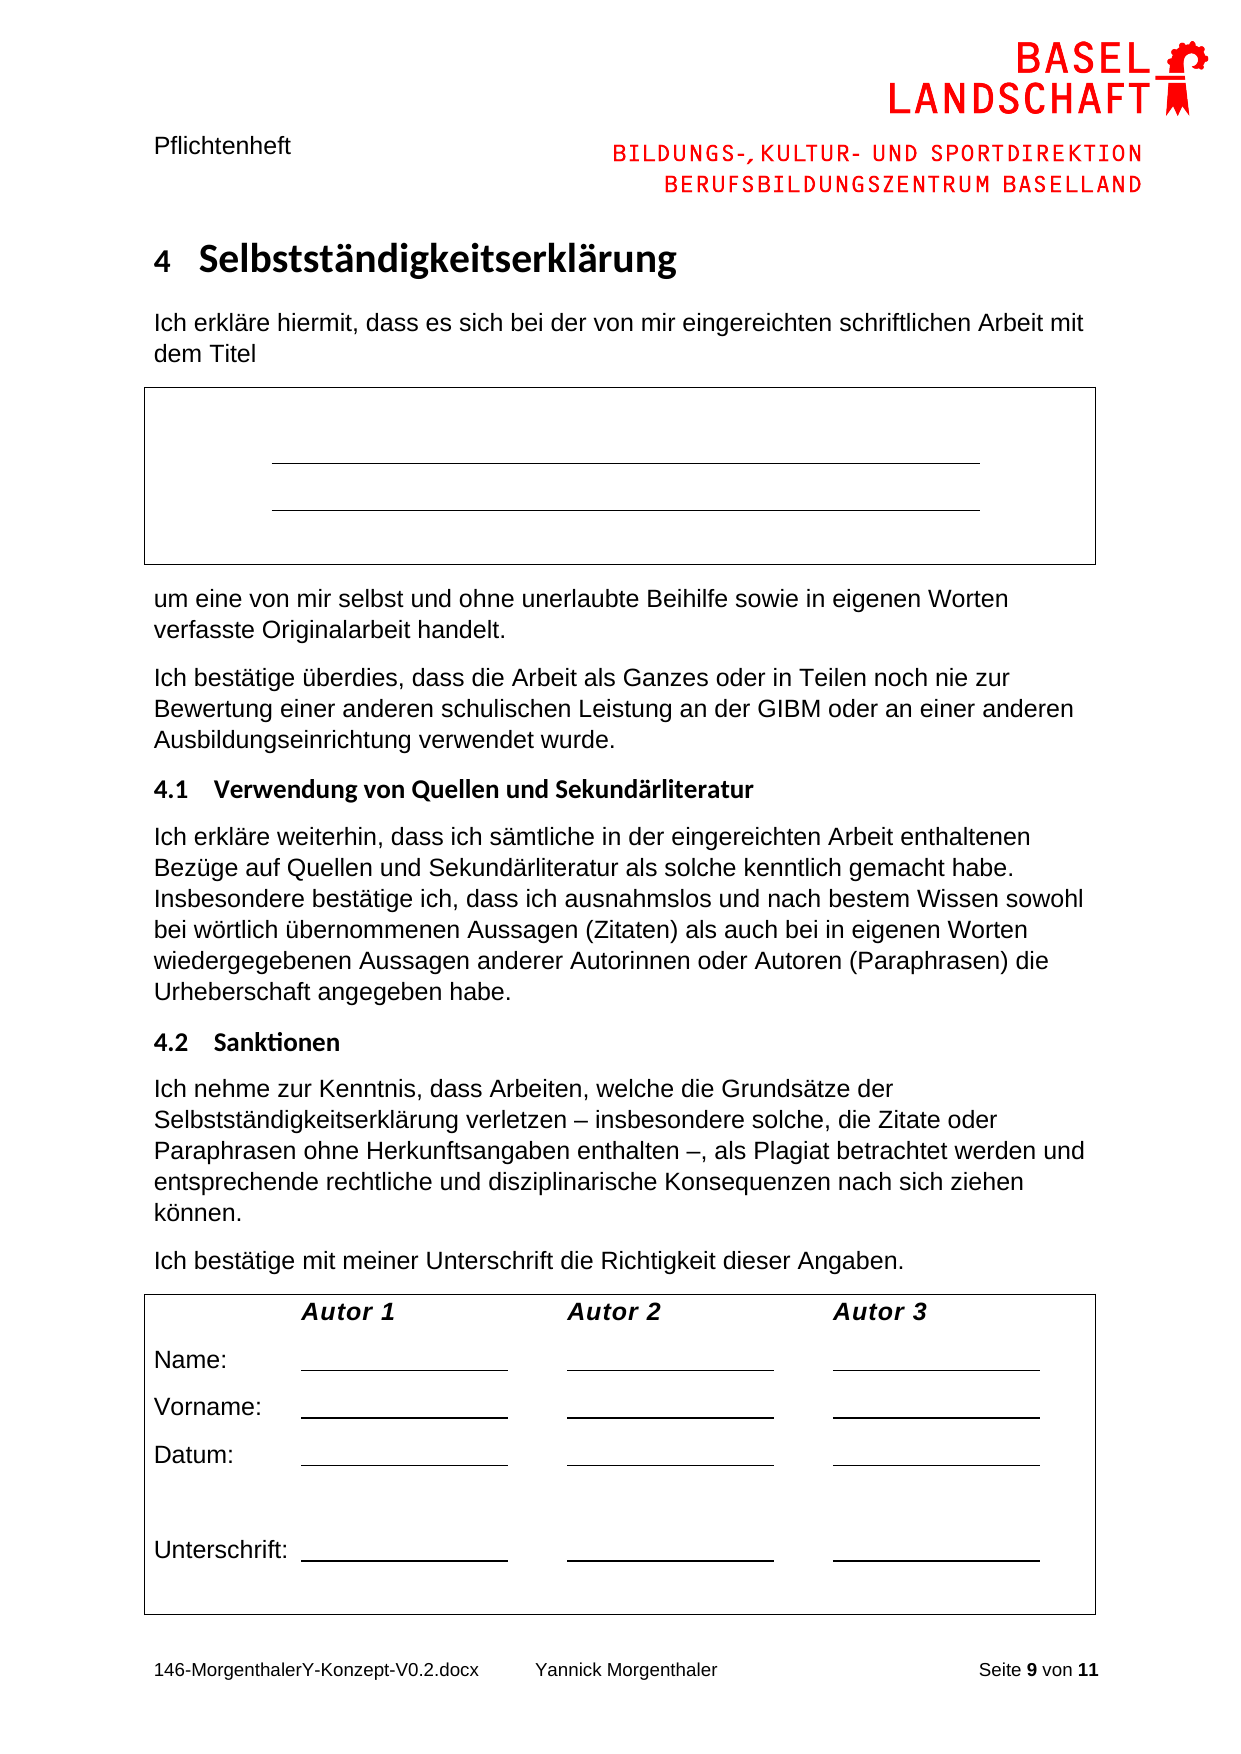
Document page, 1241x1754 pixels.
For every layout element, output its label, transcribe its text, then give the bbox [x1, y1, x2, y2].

subtitle Selbstständigkeitserklärung [153, 232, 1087, 283]
text Ich erkläre weiterhin, dass ich sämtliche in der eingereichten Arbeit enthaltenen Bezüge auf Quellen und Sekundärliteratur als solche kenntlich gemacht habe. Insbesondere bestätige ich, dass ich ausnahmslos und nach bestem Wissen sowohl bei wörtlich übernommenen Aussagen (Zitaten) als auch bei in eigenen Worten wiedergegebenen Aussagen anderer Autorinnen oder Autoren (Paraphrasen) die Urheberschaft angegeben habe. [153, 822, 1087, 1006]
text Datum: [145, 1437, 1095, 1469]
text Name: [145, 1342, 1095, 1373]
text Ich nehme zur Kenntnis, dass Arbeiten, welche die Grundsätze der Selbstständigkeitserklärung verletzen – insbesondere solche, die Zitate oder Paraphrasen ohne Herkunftsangaben enthalten –, als Plagiat betrachtet werden und entsprechende rechtliche und disziplinarische Konsequenzen nach sich ziehen können. [153, 1074, 1087, 1227]
text Ich bestätige überdies, dass die Arbeit als Ganzes oder in Teilen noch nie zur Bewertung einer anderen schulischen Leistung an der GIBM oder an einer anderen Ausbildungseinrichtung verwendet wurde. [153, 663, 1087, 753]
text Vorname: [145, 1389, 1095, 1421]
text Unterschrift: [145, 1532, 1095, 1564]
picture [611, 41, 1209, 198]
text Ich erkläre hiermit, dass es sich bei der von mir eingereichten schriftlichen Arbeit mit dem Titel [153, 308, 1087, 368]
text Autor 1 Autor 2 Autor 3 [145, 1295, 1095, 1326]
subtitle Sanktionen [153, 1025, 1087, 1058]
text Ich bestätige mit meiner Unterschrift die Richtigkeit dieser Angaben. [153, 1246, 1087, 1275]
subtitle Verwendung von Quellen und Sekundärliteratur [153, 772, 1087, 805]
text um eine von mir selbst und ohne unerlaubte Beihilfe sowie in eigenen Worten verfasste Originalarbeit handelt. [153, 584, 1087, 644]
